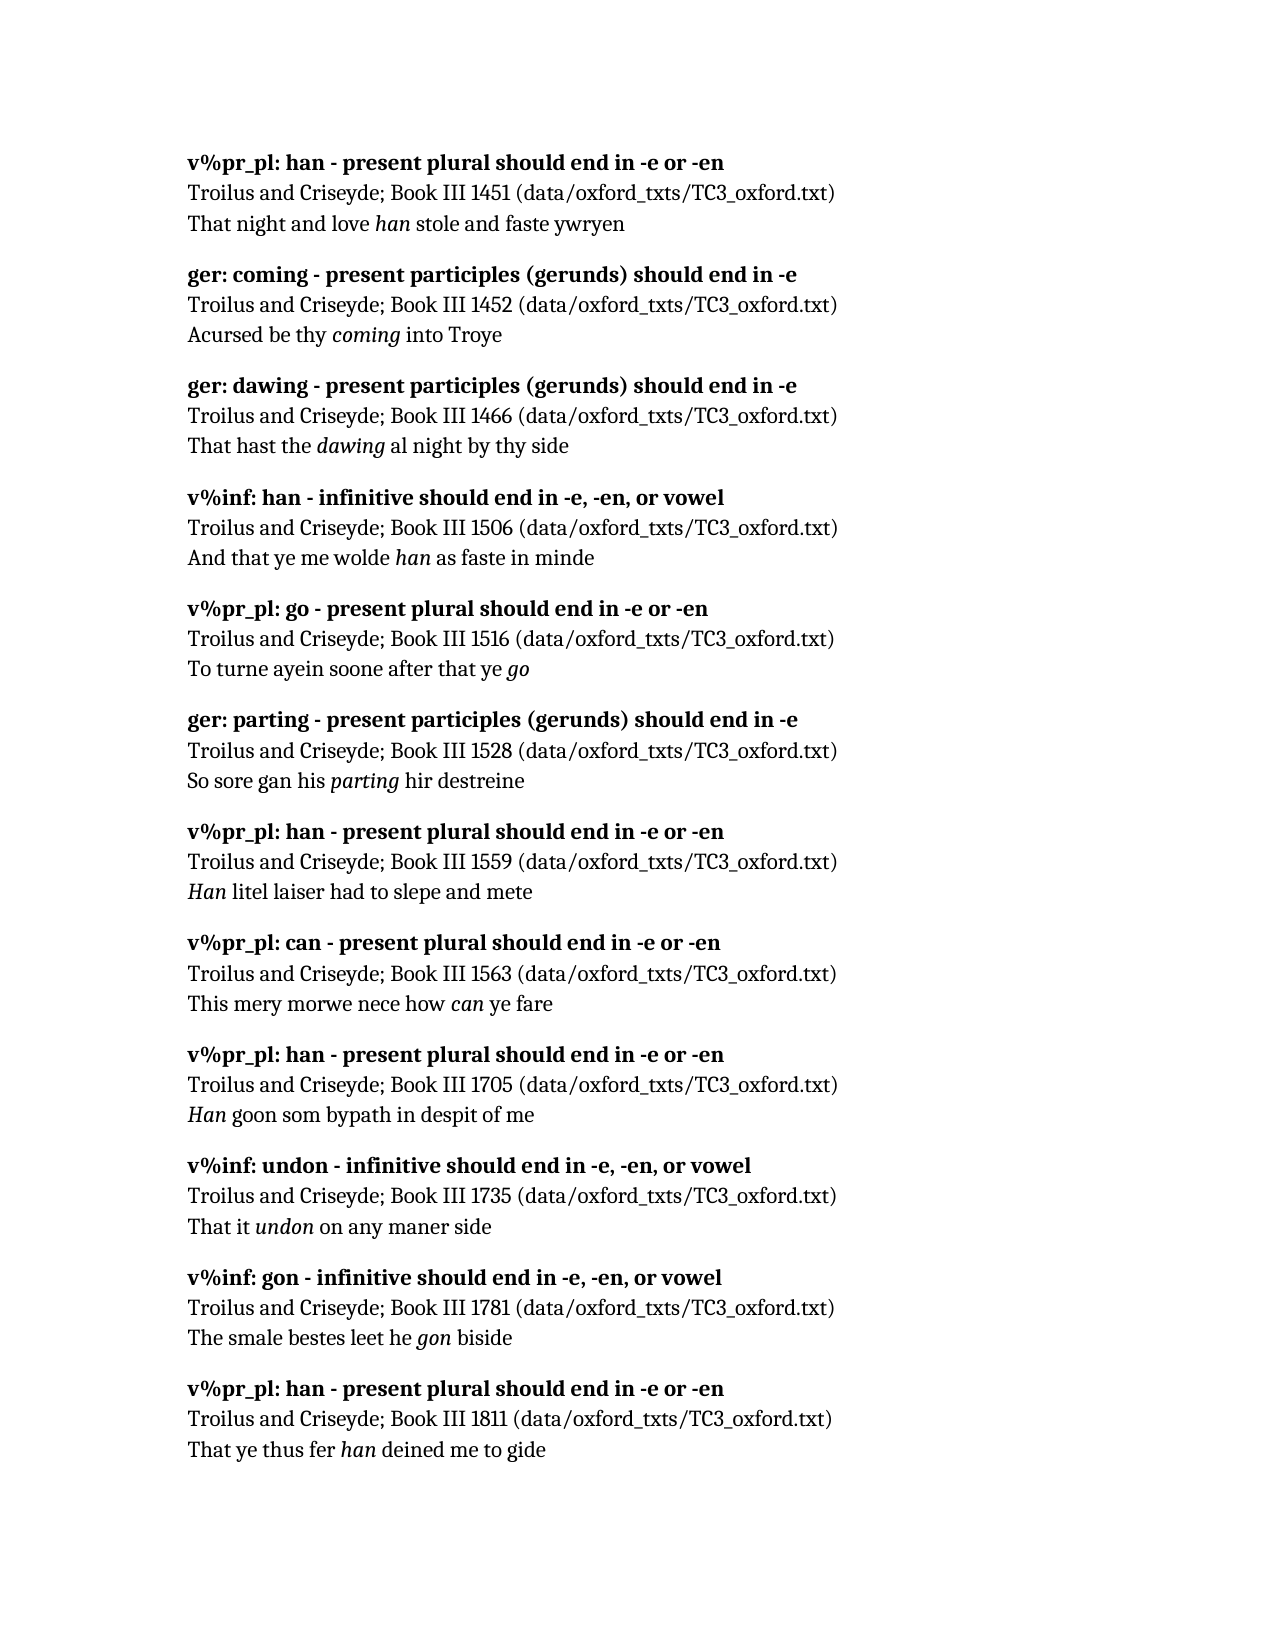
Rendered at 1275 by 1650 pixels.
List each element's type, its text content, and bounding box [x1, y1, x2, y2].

text v%inf: undon - infinitive should end in -e, -en, or vowel Troilus and Criseyde; Book III 1735 (data/oxford_txts/TC3_oxford.txt) That it undon on any maner side [187, 1153, 1087, 1240]
text ger: dawing - present participles (gerunds) should end in -e Troilus and Criseyde; Book III 1466 (data/oxford_txts/TC3_oxford.txt) That hast the dawing al night by thy side [187, 373, 1087, 460]
text v%pr_pl: han - present plural should end in -e or -en Troilus and Criseyde; Book III 1811 (data/oxford_txts/TC3_oxford.txt) That ye thus fer han deined me to gide [187, 1376, 1087, 1463]
text v%inf: gon - infinitive should end in -e, -en, or vowel Troilus and Criseyde; Book III 1781 (data/oxford_txts/TC3_oxford.txt) The smale bestes leet he gon biside [187, 1264, 1087, 1351]
text v%pr_pl: han - present plural should end in -e or -en Troilus and Criseyde; Book III 1451 (data/oxford_txts/TC3_oxford.txt) That night and love han stole and faste ywryen [187, 150, 1087, 237]
text v%pr_pl: han - present plural should end in -e or -en Troilus and Criseyde; Book III 1559 (data/oxford_txts/TC3_oxford.txt) Han litel laiser had to slepe and mete [187, 819, 1087, 906]
text v%inf: han - infinitive should end in -e, -en, or vowel Troilus and Criseyde; Book III 1506 (data/oxford_txts/TC3_oxford.txt) And that ye me wolde han as faste in minde [187, 484, 1087, 571]
text ger: parting - present participles (gerunds) should end in -e Troilus and Criseyde; Book III 1528 (data/oxford_txts/TC3_oxford.txt) So sore gan his parting hir destreine [187, 707, 1087, 794]
text ger: coming - present participles (gerunds) should end in -e Troilus and Criseyde; Book III 1452 (data/oxford_txts/TC3_oxford.txt) Acursed be thy coming into Troye [187, 261, 1087, 348]
text v%pr_pl: can - present plural should end in -e or -en Troilus and Criseyde; Book III 1563 (data/oxford_txts/TC3_oxford.txt) This mery morwe nece how can ye fare [187, 930, 1087, 1017]
text v%pr_pl: han - present plural should end in -e or -en Troilus and Criseyde; Book III 1705 (data/oxford_txts/TC3_oxford.txt) Han goon som bypath in despit of me [187, 1042, 1087, 1128]
text v%pr_pl: go - present plural should end in -e or -en Troilus and Criseyde; Book III 1516 (data/oxford_txts/TC3_oxford.txt) To turne ayein soone after that ye go [187, 596, 1087, 683]
